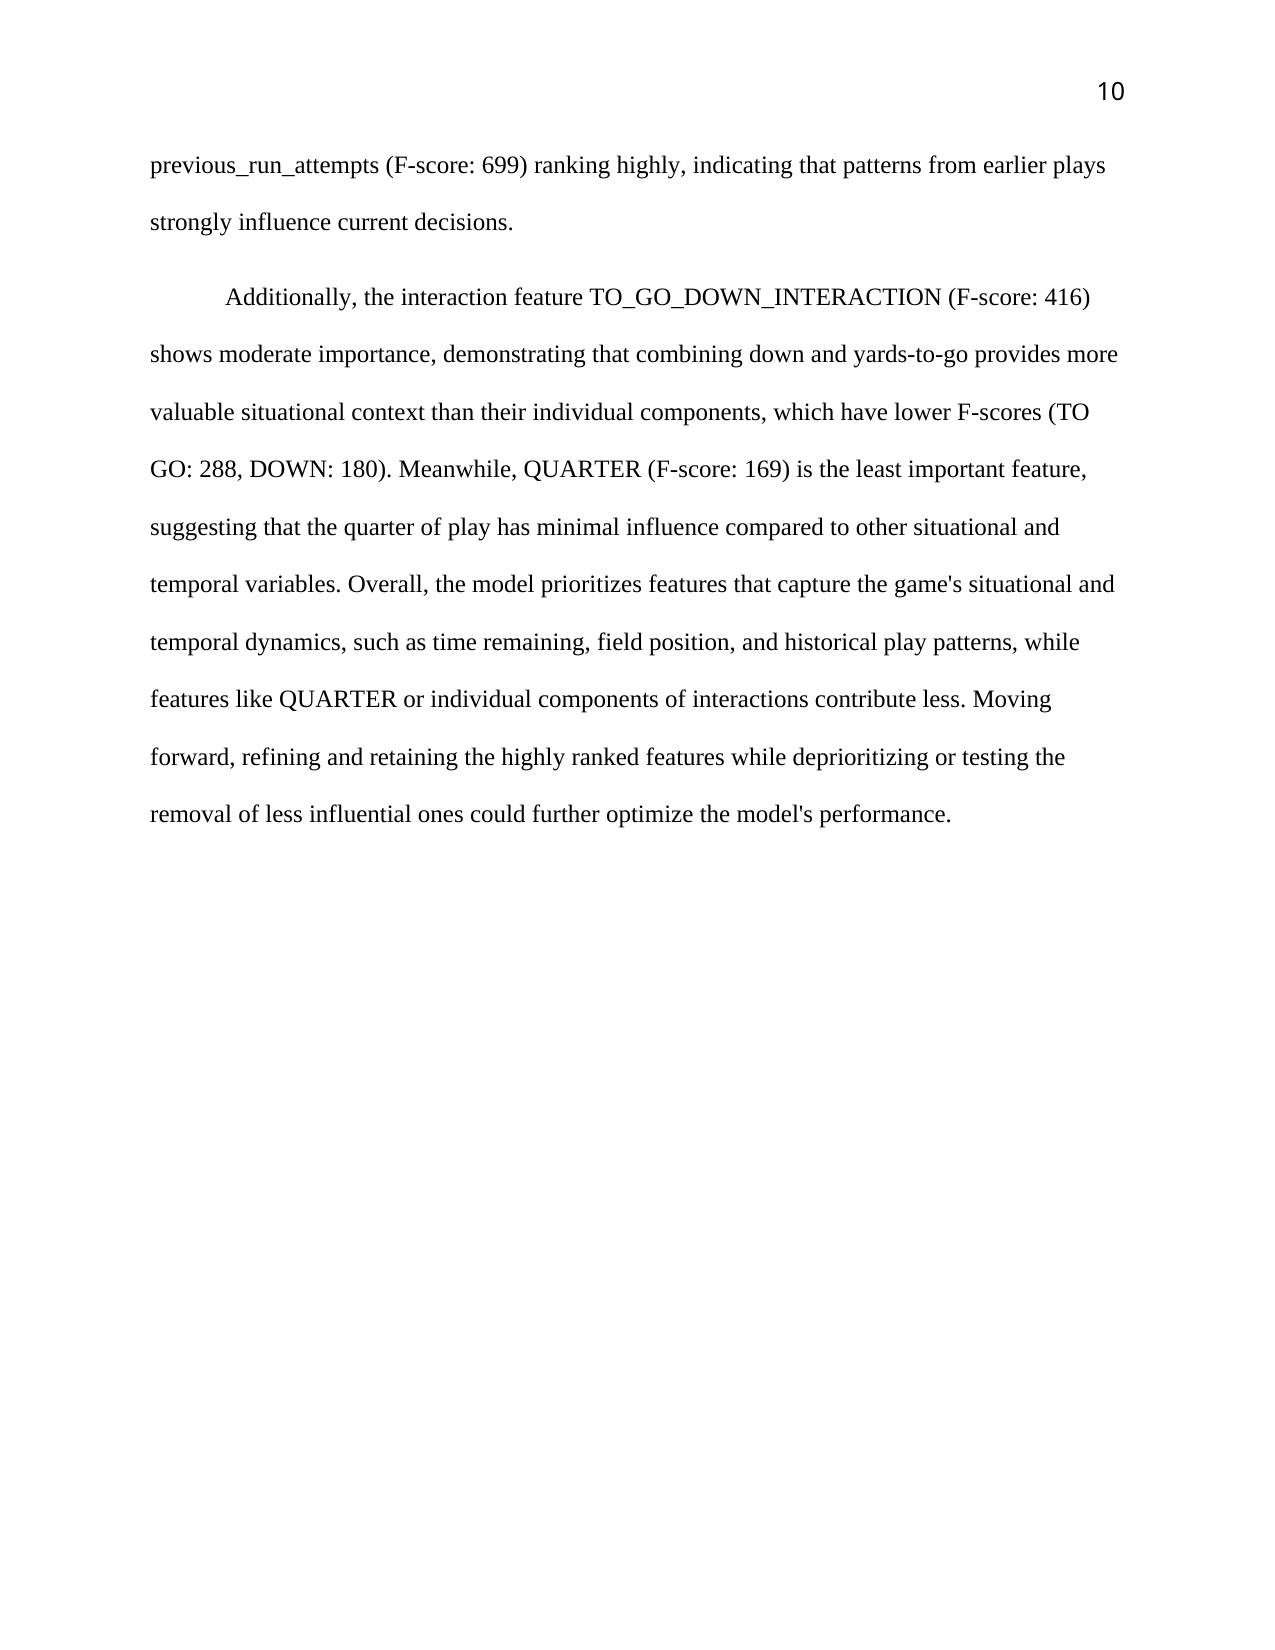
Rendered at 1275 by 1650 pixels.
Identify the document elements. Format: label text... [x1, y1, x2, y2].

text Additionally, the interaction feature TO_GO_DOWN_INTERACTION (F-score: 416) shows moderate importance, demonstrating that combining down and yards-to-go provides more valuable situational context than their individual components, which have lower F-scores (TO GO: 288, DOWN: 180). Meanwhile, QUARTER (F-score: 169) is the least important feature, suggesting that the quarter of play has minimal influence compared to other situational and temporal variables. Overall, the model prioritizes features that capture the game's situational and temporal dynamics, such as time remaining, field position, and historical play patterns, while features like QUARTER or individual components of interactions contribute less. Moving forward, refining and retaining the highly ranked features while deprioritizing or testing the removal of less influential ones could further optimize the model's performance. [150, 282, 1125, 828]
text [150, 150, 1125, 236]
